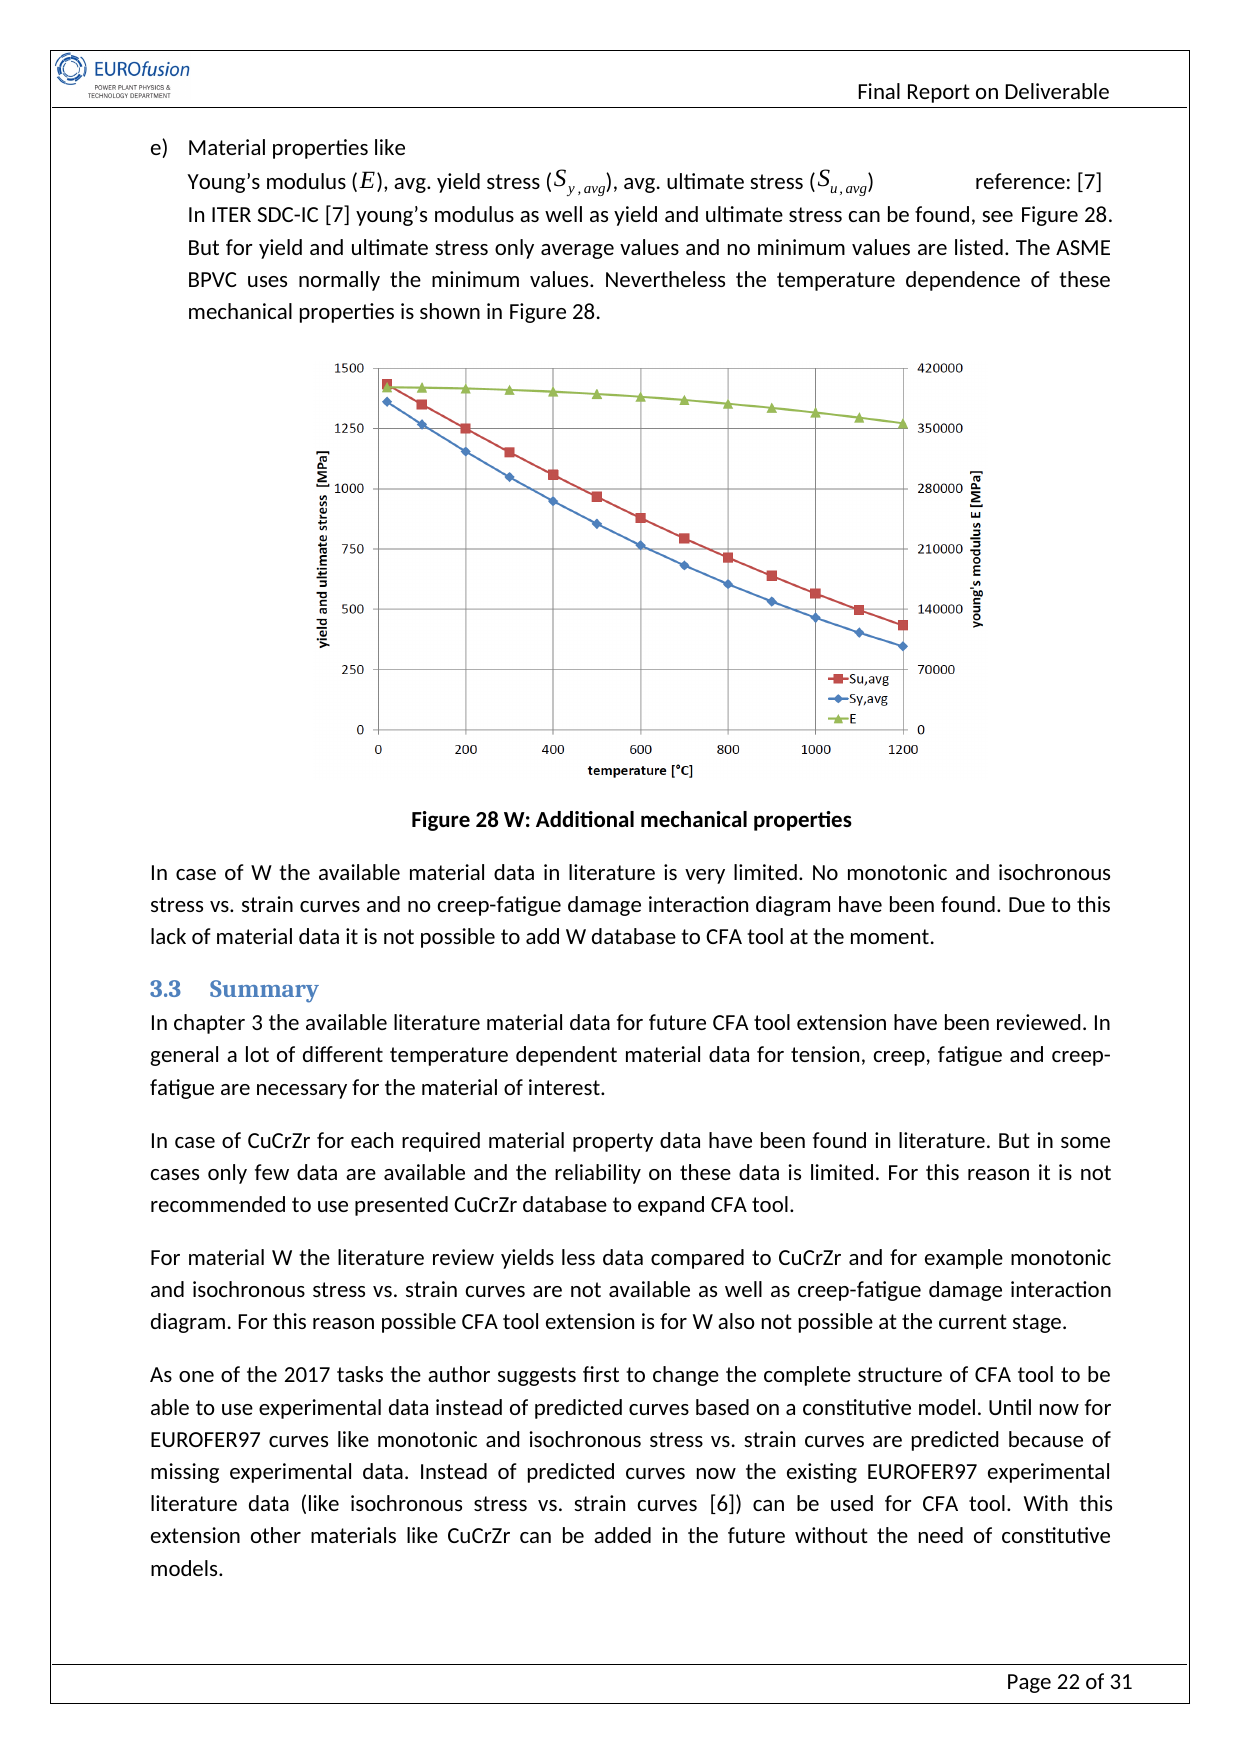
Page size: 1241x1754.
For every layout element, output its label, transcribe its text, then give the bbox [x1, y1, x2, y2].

text In case of W the available material data in literature is very limited. No monotonic and isochronous stress vs. strain curves and no creep-fatigue damage interaction diagram have been found. Due to this lack of material data it is not possible to add W database to CFA tool at the moment. [150, 858, 1113, 950]
text In chapter 3 the available literature material data for future CFA tool extension have been reviewed. In general a lot of different temperature dependent material data for tension, creep, fatigue and creep-fatigue are necessary for the material of interest. [150, 1008, 1113, 1101]
text In case of CuCrZr for each required material property data have been found in literature. But in some cases only few data are available and the reliability on these data is limited. For this reason it is not recommended to use presented CuCrZr database to expand CFA tool. [150, 1126, 1113, 1218]
picture [52, 51, 192, 100]
list Material properties like Young’s modulus (), avg. yield stress (), avg. ultimate stress () reference: [150, 133, 1113, 196]
text For material W the literature review yields less data compared to CuCrZr and for example monotonic and isochronous stress vs. strain curves are not available as well as creep-fatigue damage interaction diagram. For this reason possible CFA tool extension is for W also not possible at the current stage. [150, 1243, 1113, 1336]
subtitle Summary [150, 975, 1113, 1004]
text As one of the 2017 tasks the author suggests first to change the complete structure of CFA tool to be able to use experimental data instead of predicted curves based on a constitutive model. Until now for EUROFER97 curves like monotonic and isochronous stress vs. strain curves are predicted because of missing experimental data. Instead of predicted curves now the existing EUROFER97 experimental literature data (like isochronous stress vs. strain curves ) can be used for CFA tool. With this extension other materials like CuCrZr can be added in the future without the need of constitutive models. [150, 1361, 1113, 1582]
text Figure 28 W: Additional mechanical properties [150, 805, 1113, 833]
list In ITER SDC-IC young’s modulus as well as yield and ultimate stress can be found, see Figure 28. But for yield and ultimate stress only average values and no minimum values are listed. The ASME BPVC uses normally the minimum values. Nevertheless the temperature dependence of these mechanical properties is shown in Figure 28. [187, 201, 1113, 325]
